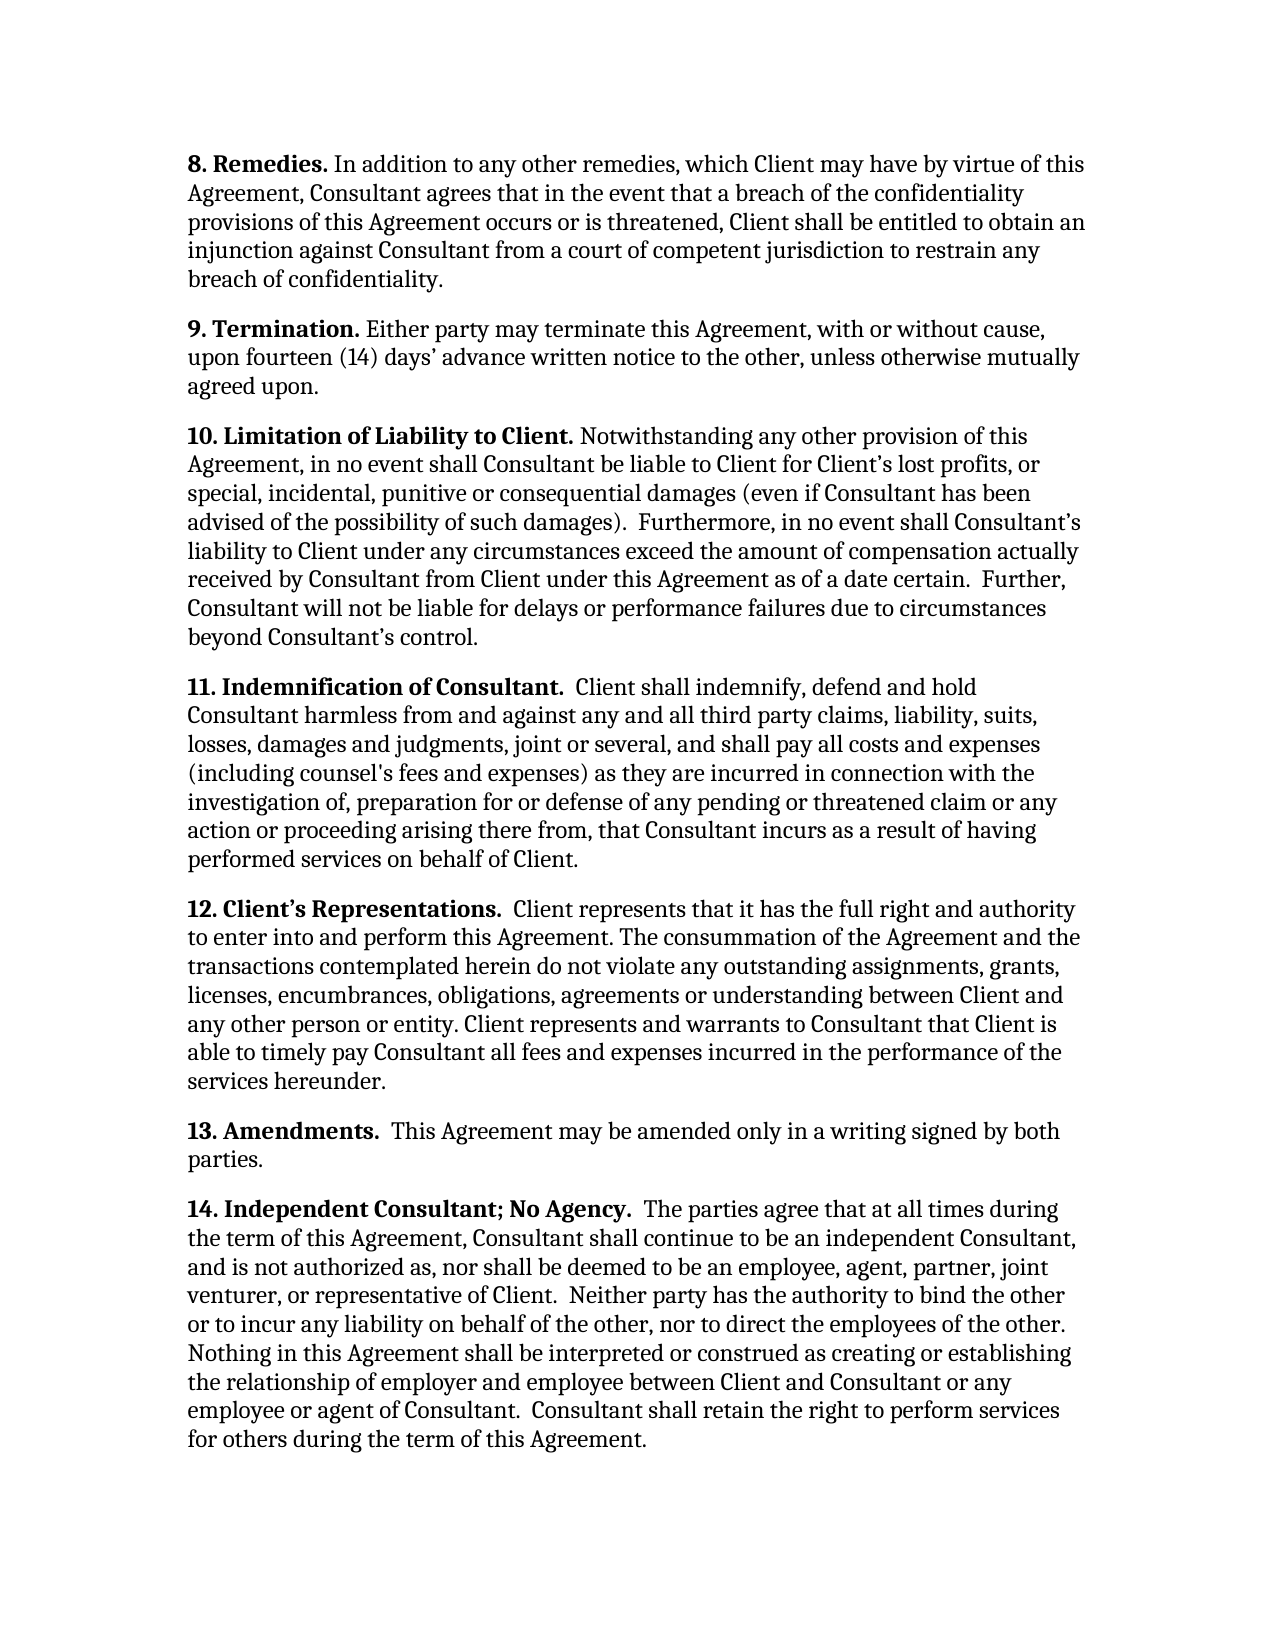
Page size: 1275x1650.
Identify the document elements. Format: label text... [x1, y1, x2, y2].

text 14. Independent Consultant; No Agency. The parties agree that at all times during the term of this Agreement, Consultant shall continue to be an independent Consultant, and is not authorized as, nor shall be deemed to be an employee, agent, partner, joint venturer, or representative of Client. Neither party has the authority to bind the other or to incur any liability on behalf of the other, nor to direct the employees of the other. Nothing in this Agreement shall be interpreted or construed as creating or establishing the relationship of employer and employee between Client and Consultant or any employee or agent of Consultant. Consultant shall retain the right to perform services for others during the term of this Agreement. [187, 1195, 1087, 1454]
text 12. Client’s Representations. Client represents that it has the full right and authority to enter into and perform this Agreement. The consummation of the Agreement and the transactions contemplated herein do not violate any outstanding assignments, grants, licenses, encumbrances, obligations, agreements or understanding between Client and any other person or entity. Client represents and warrants to Consultant that Client is able to timely pay Consultant all fees and expenses incurred in the performance of the services hereunder. [187, 894, 1087, 1096]
text 13. Amendments. This Agreement may be amended only in a writing signed by both parties. [187, 1117, 1087, 1174]
text 11. Indemnification of Consultant. Client shall indemnify, defend and hold Consultant harmless from and against any and all third party claims, liability, suits, losses, damages and judgments, joint or several, and shall pay all costs and expenses (including counsel's fees and expenses) as they are incurred in connection with the investigation of, preparation for or defense of any pending or threatened claim or any action or proceeding arising there from, that Consultant incurs as a result of having performed services on behalf of Client. [187, 672, 1087, 874]
text 10. Limitation of Liability to Client. Notwithstanding any other provision of this Agreement, in no event shall Consultant be liable to Client for Client’s lost profits, or special, incidental, punitive or consequential damages (even if Consultant has been advised of the possibility of such damages). Furthermore, in no event shall Consultant’s liability to Client under any circumstances exceed the amount of compensation actually received by Consultant from Client under this Agreement as of a date certain. Further, Consultant will not be liable for delays or performance failures due to circumstances beyond Consultant’s control. [187, 422, 1087, 652]
text 9. Termination. Either party may terminate this Agreement, with or without cause, upon fourteen (14) days’ advance written notice to the other, unless otherwise mutually agreed upon. [187, 314, 1087, 401]
text 8. Remedies. In addition to any other remedies, which Client may have by virtue of this Agreement, Consultant agrees that in the event that a breach of the confidentiality provisions of this Agreement occurs or is threatened, Client shall be entitled to obtain an injunction against Consultant from a court of competent jurisdiction to restrain any breach of confidentiality. [187, 150, 1087, 294]
